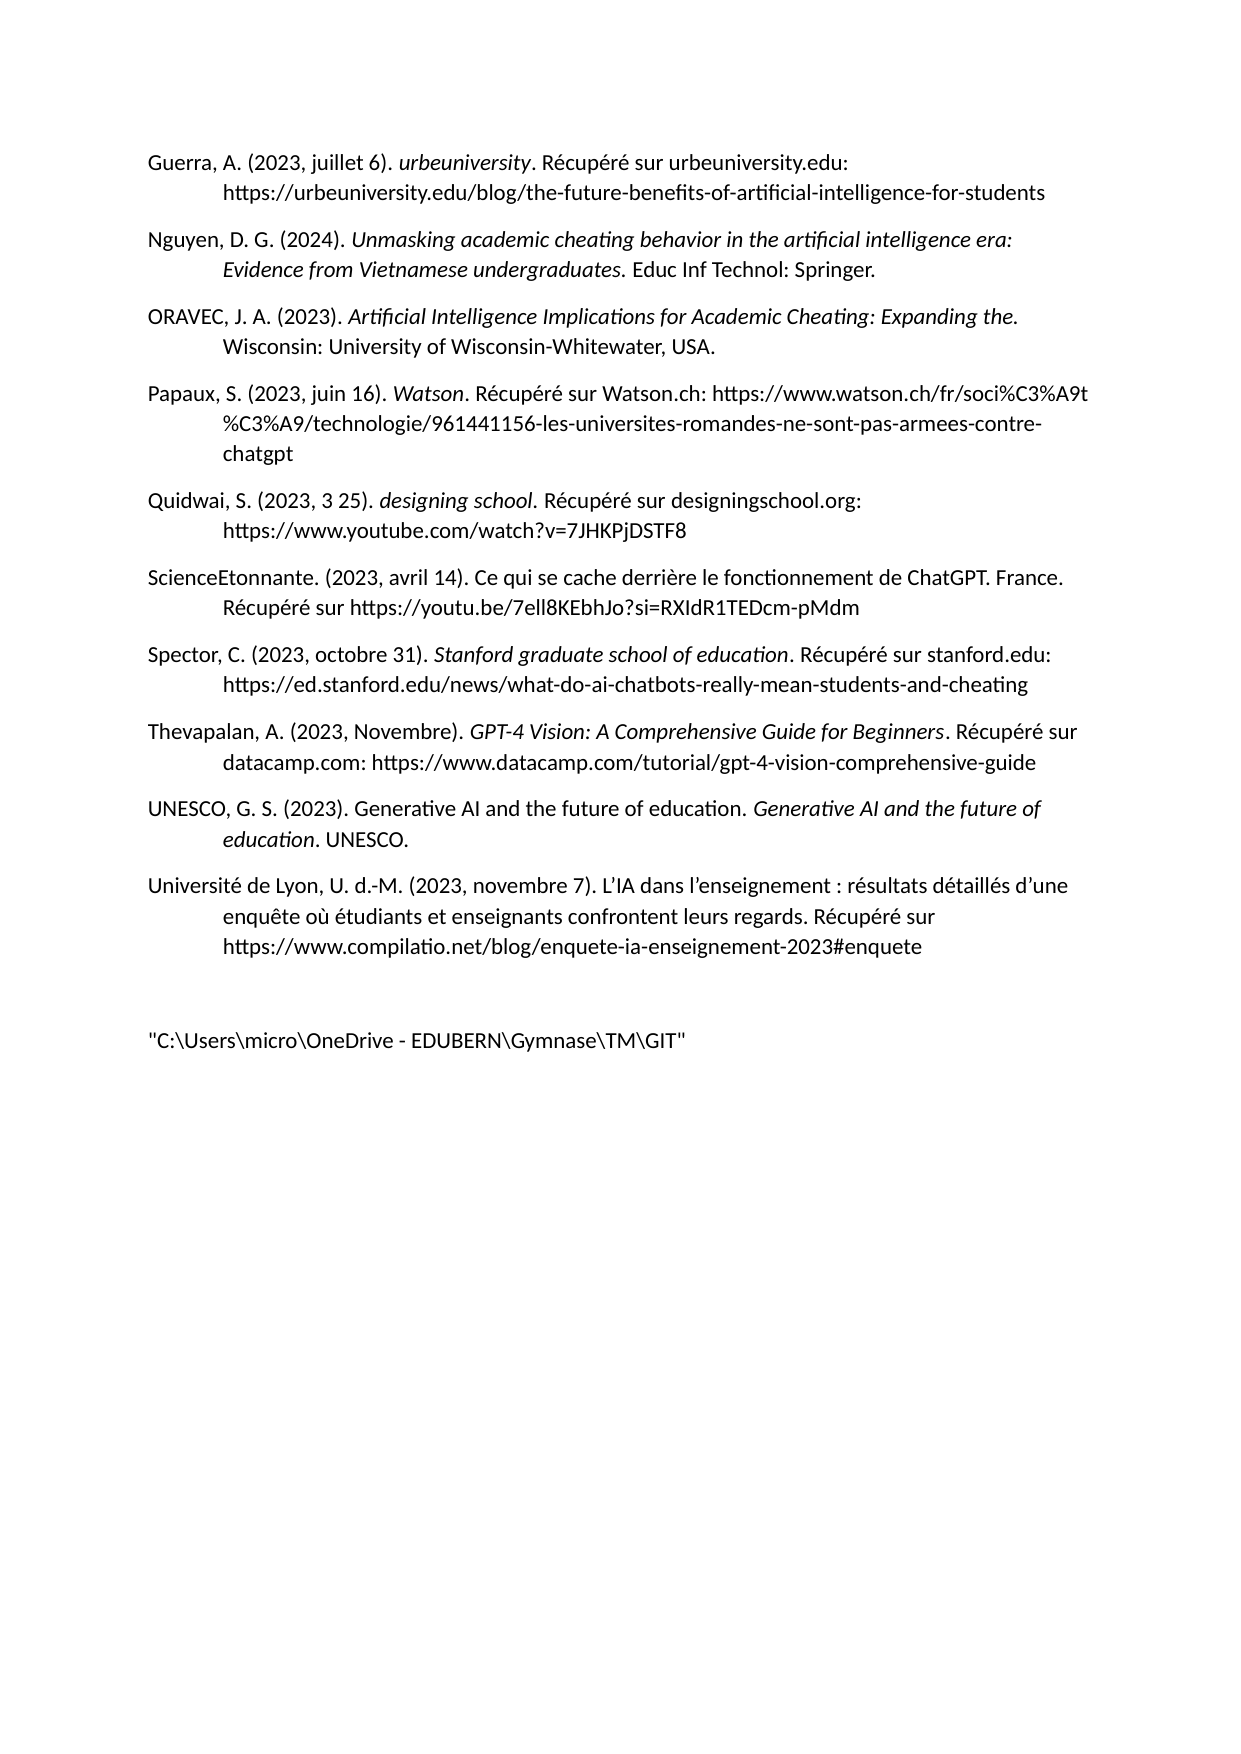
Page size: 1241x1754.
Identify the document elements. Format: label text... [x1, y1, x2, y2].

text "C:\Users\micro\OneDrive - EDUBERN\Gymnase\TM\GIT" [148, 1026, 1093, 1054]
